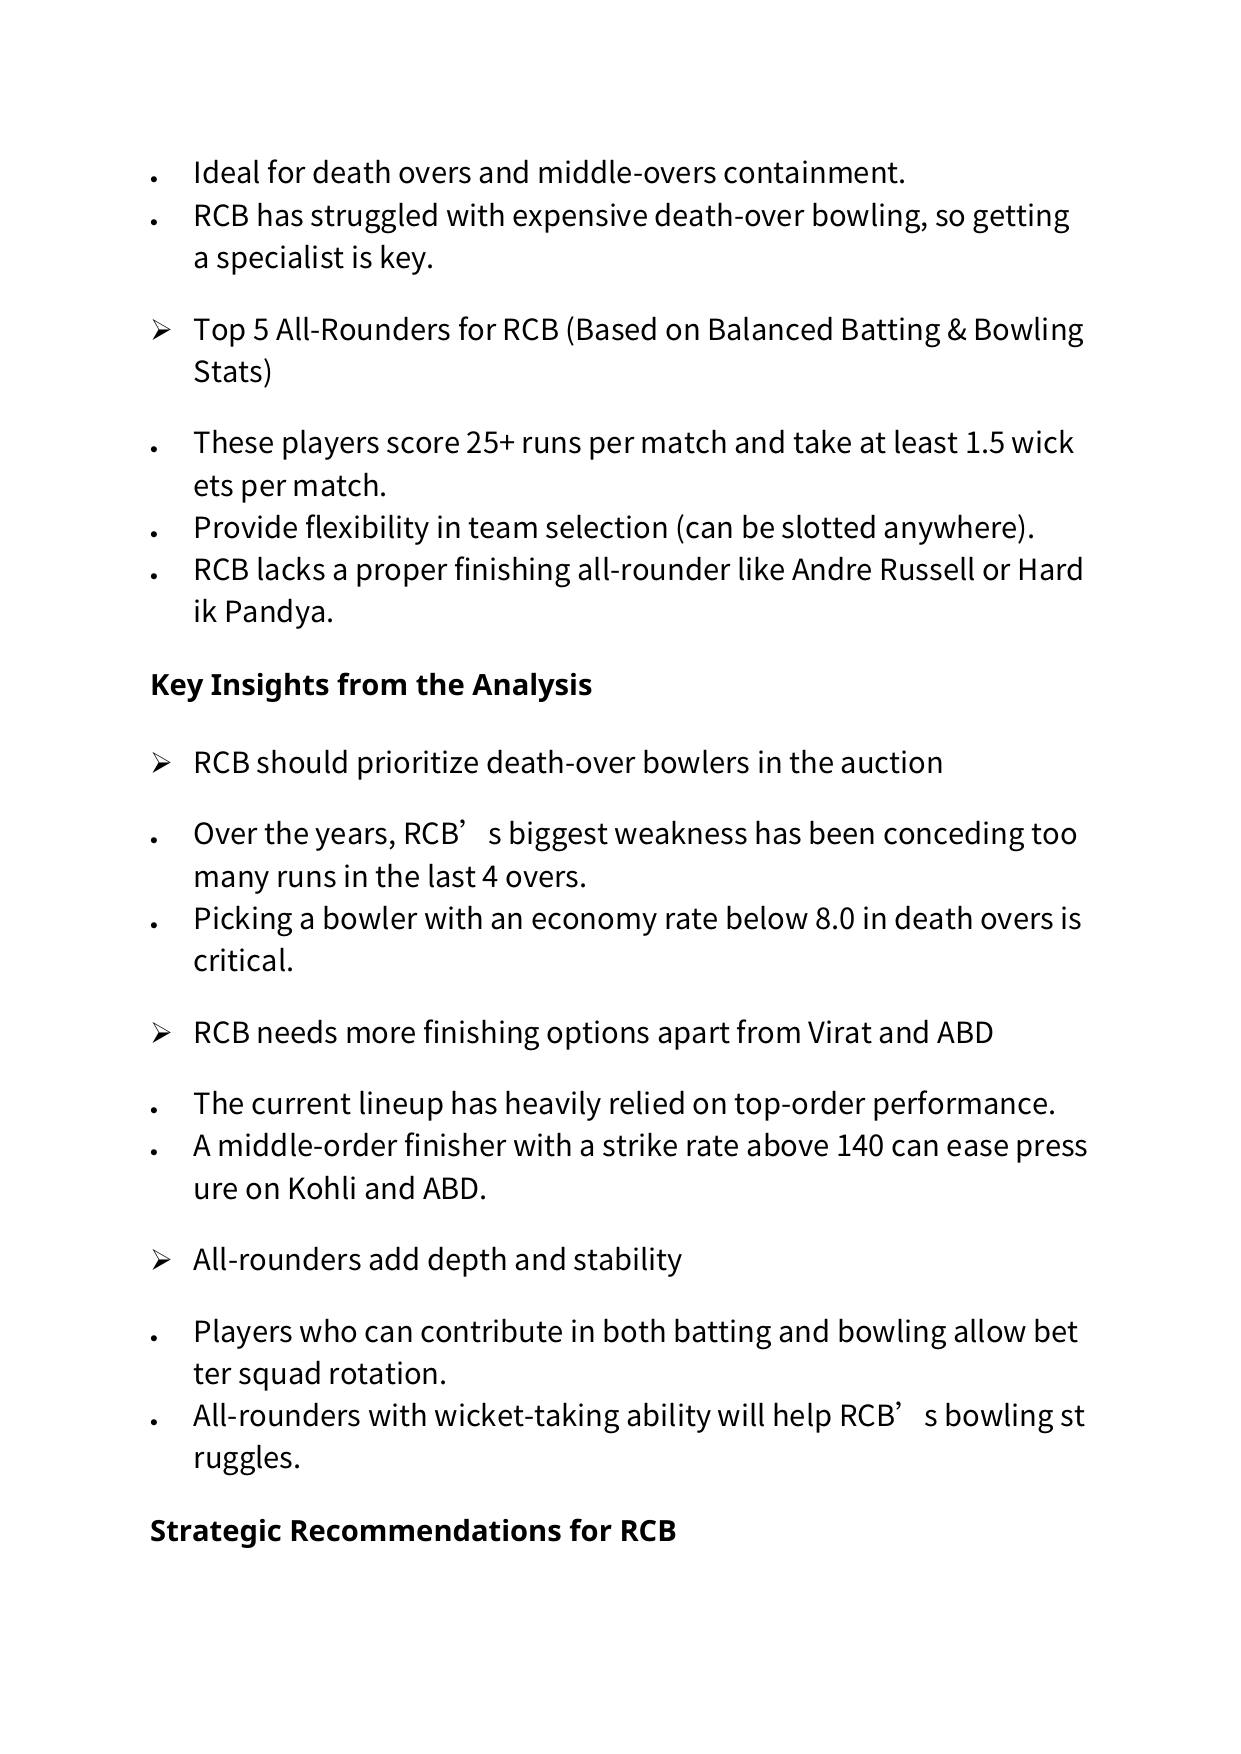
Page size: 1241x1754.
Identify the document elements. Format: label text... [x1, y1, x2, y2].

list The current lineup has heavily relied on top-order performance. [150, 1081, 1090, 1123]
list Ideal for death overs and middle-overs containment. [150, 150, 1090, 192]
list Picking a bowler with an economy rate below 8.0 in death overs is critical. [150, 895, 1090, 980]
list All-rounders with wicket-taking ability will help RCB’s bowling struggles. [150, 1393, 1090, 1477]
subtitle Key Insights from the Analysis [150, 664, 1090, 704]
list These players score 25+ runs per match and take at least 1.5 wickets per match. [150, 420, 1090, 504]
list Players who can contribute in both batting and bowling allow better squad rotation. [150, 1308, 1090, 1393]
list RCB lacks a proper finishing all-rounder like Andre Russell or Hardik Pandya. [150, 547, 1090, 631]
list Over the years, RCB’s biggest weakness has been conceding too many runs in the last 4 overs. [150, 811, 1090, 895]
list A middle-order finisher with a strike rate above 140 can ease pressure on Kohli and ABD. [150, 1123, 1090, 1207]
list Provide flexibility in team selection (can be slotted anywhere). [150, 504, 1090, 547]
list RCB should prioritize death-over bowlers in the auction [150, 739, 1090, 782]
subtitle Strategic Recommendations for RCB [150, 1511, 1090, 1550]
list RCB needs more finishing options apart from Virat and ABD [150, 1009, 1090, 1051]
list RCB has struggled with expensive death-over bowling, so getting a specialist is key. [150, 192, 1090, 277]
list All-rounders add depth and stability [150, 1237, 1090, 1279]
list Top 5 All-Rounders for RCB (Based on Balanced Batting & Bowling Stats) [150, 306, 1090, 391]
